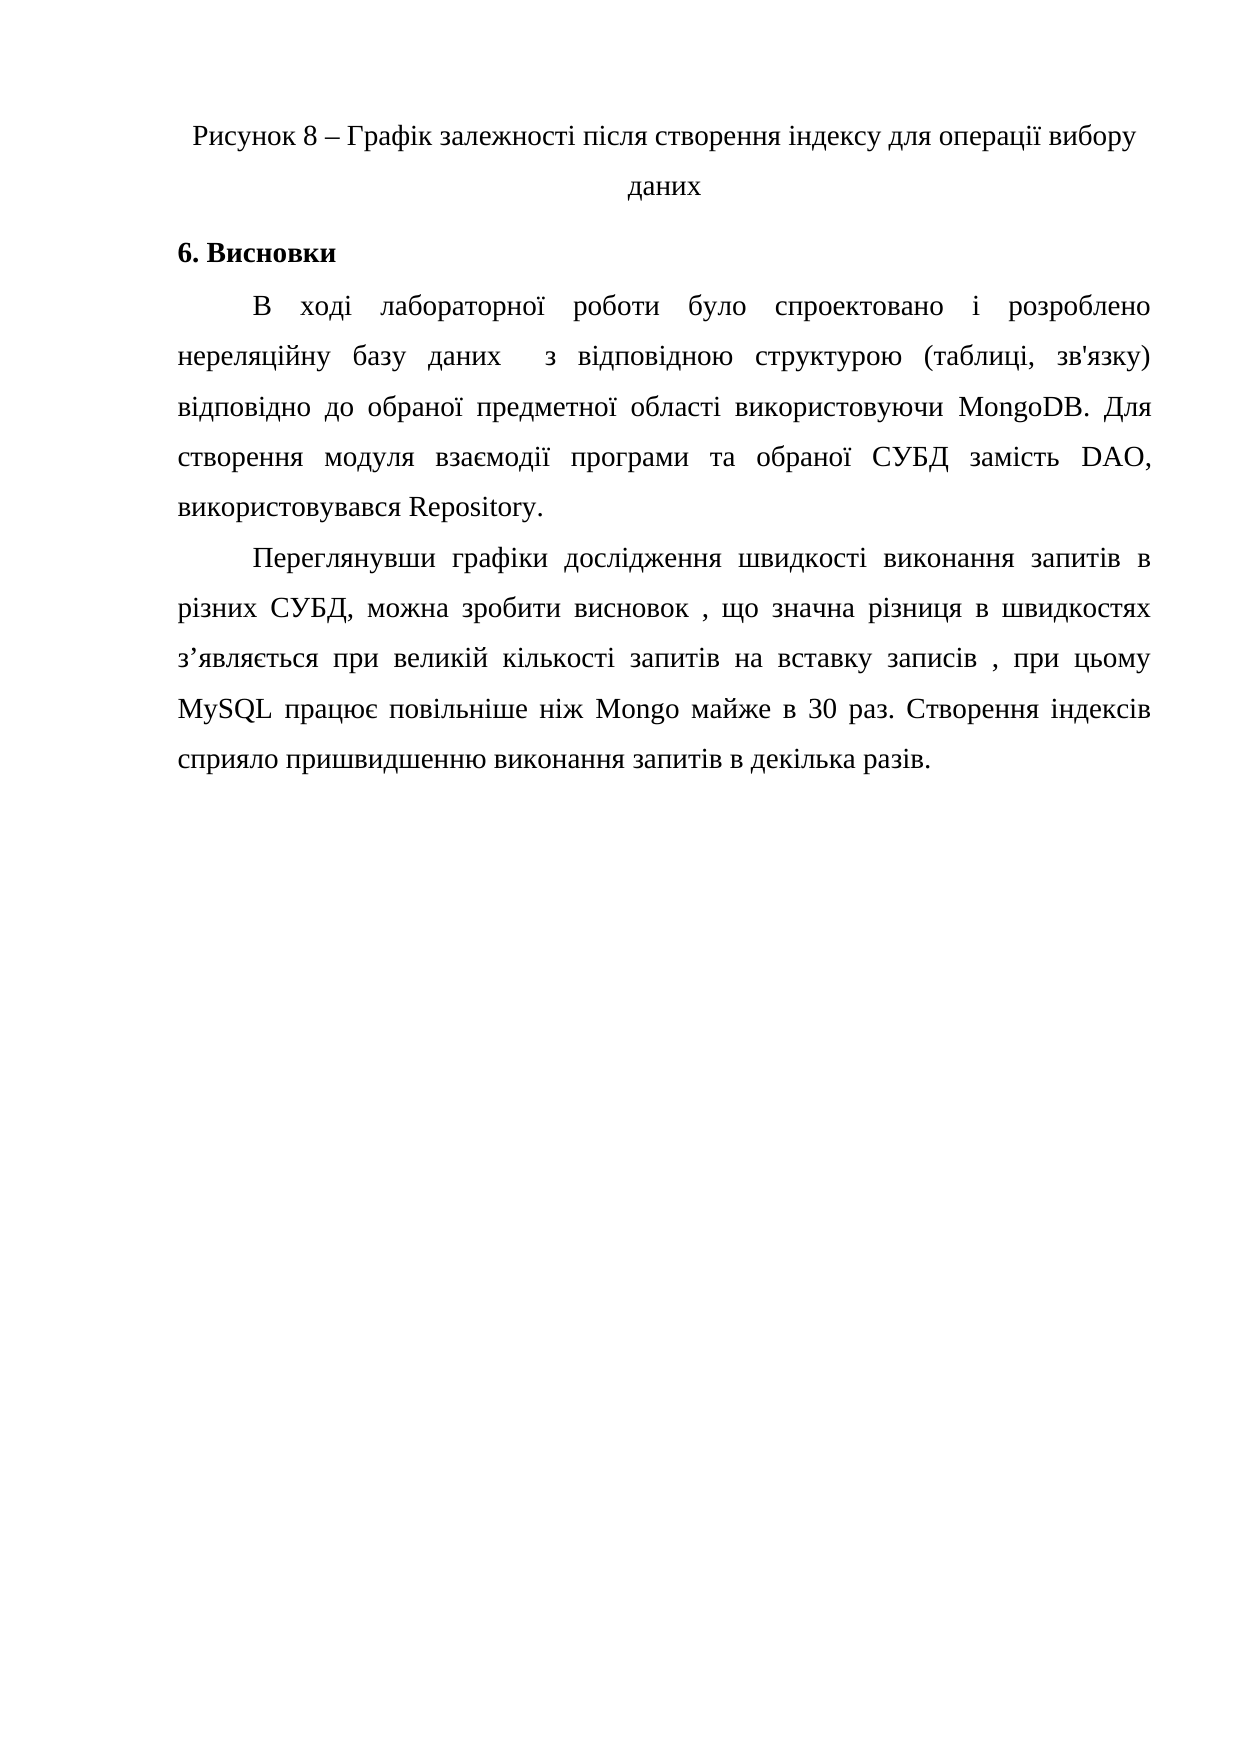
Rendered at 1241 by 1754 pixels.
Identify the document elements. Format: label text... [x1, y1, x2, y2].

text В ході лабораторної роботи було спроектовано і розроблено нереляційну базу даних з відповідною структурою (таблиці, зв'язку) відповідно до обраної предметної області використовуючи MongoDB. Для створення модуля взаємодії програми та обраної СУБД замість DAO, використовувався Repository. [177, 288, 1152, 523]
text Рисунок 8 – Графік залежності після створення індексу для операції вибору даних [177, 118, 1152, 202]
text Переглянувши графіки дослідження швидкості виконання запитів в різних СУБД, можна зробити висновок , що значна різниця в швидкостях з’являється при великій кількості запитів на вставку записів , при цьому MySQL працює повільніше ніж Mongo майже в 30 раз. Створення індексів сприяло пришвидшенню виконання запитів в декілька разів. [177, 540, 1152, 774]
text 6. Висновки [177, 235, 1152, 269]
